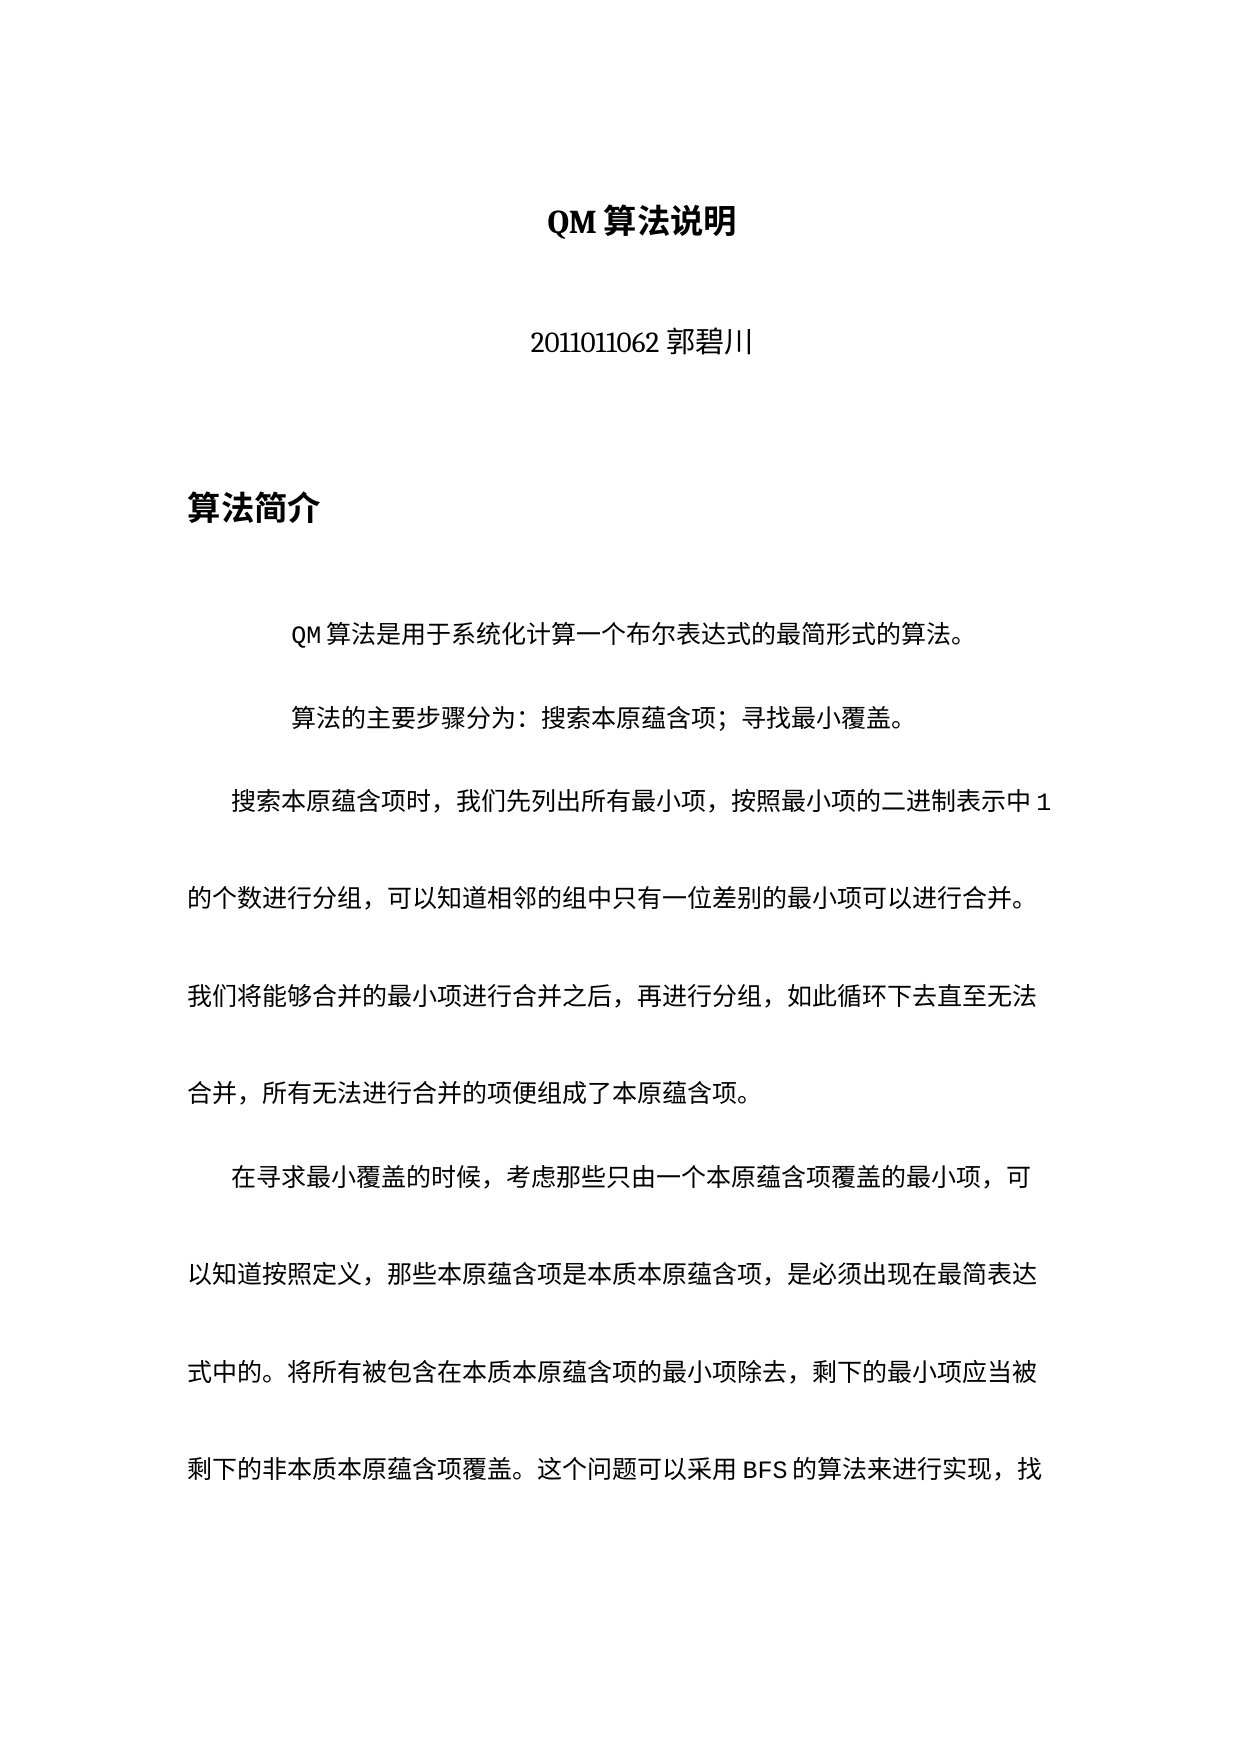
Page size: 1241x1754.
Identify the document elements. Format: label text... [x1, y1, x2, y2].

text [187, 1143, 1053, 1500]
title QM算法说明 [187, 187, 1053, 252]
text 搜索本原蕴含项时，我们先列出所有最小项，按照最小项的二进制表示中1的个数进行分组，可以知道相邻的组中只有一位差别的最小项可以进行合并。我们将能够合并的最小项进行合并之后，再进行分组，如此循环下去直至无法合并，所有无法进行合并的项便组成了本原蕴含项。 [187, 767, 1053, 1124]
subtitle 算法简介 [187, 473, 1053, 538]
text QM算法是用于系统化计算一个布尔表达式的最简形式的算法。 [187, 601, 1053, 666]
text 算法的主要步骤分为：搜索本原蕴含项；寻找最小覆盖。 [187, 684, 1053, 749]
title 2011011062 郭碧川 [187, 307, 1053, 372]
